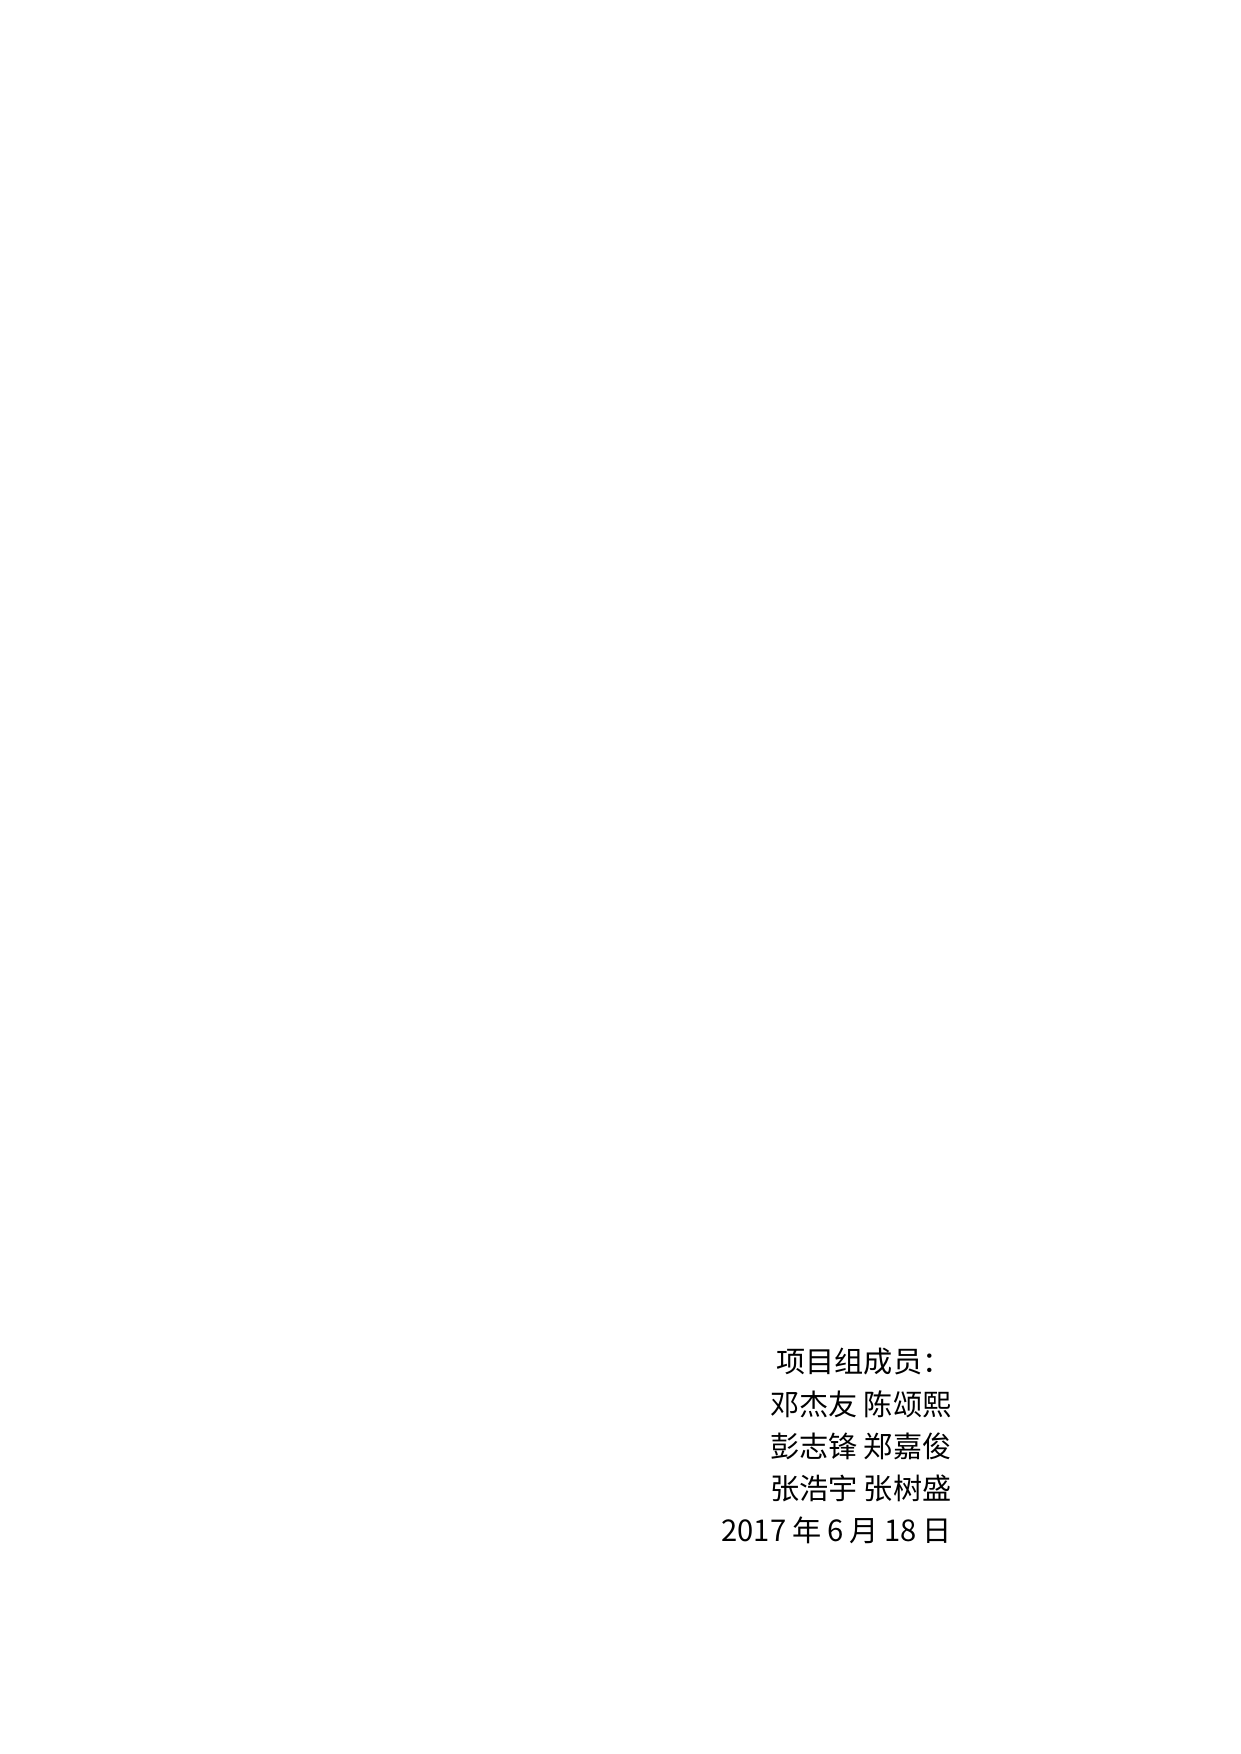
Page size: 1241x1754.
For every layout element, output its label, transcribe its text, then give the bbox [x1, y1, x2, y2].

table_header 项目组成员： 邓杰友 陈颂熙 彭志锋 郑嘉俊 张浩宇 张树盛 2017年6月18日 [277, 1316, 963, 1604]
